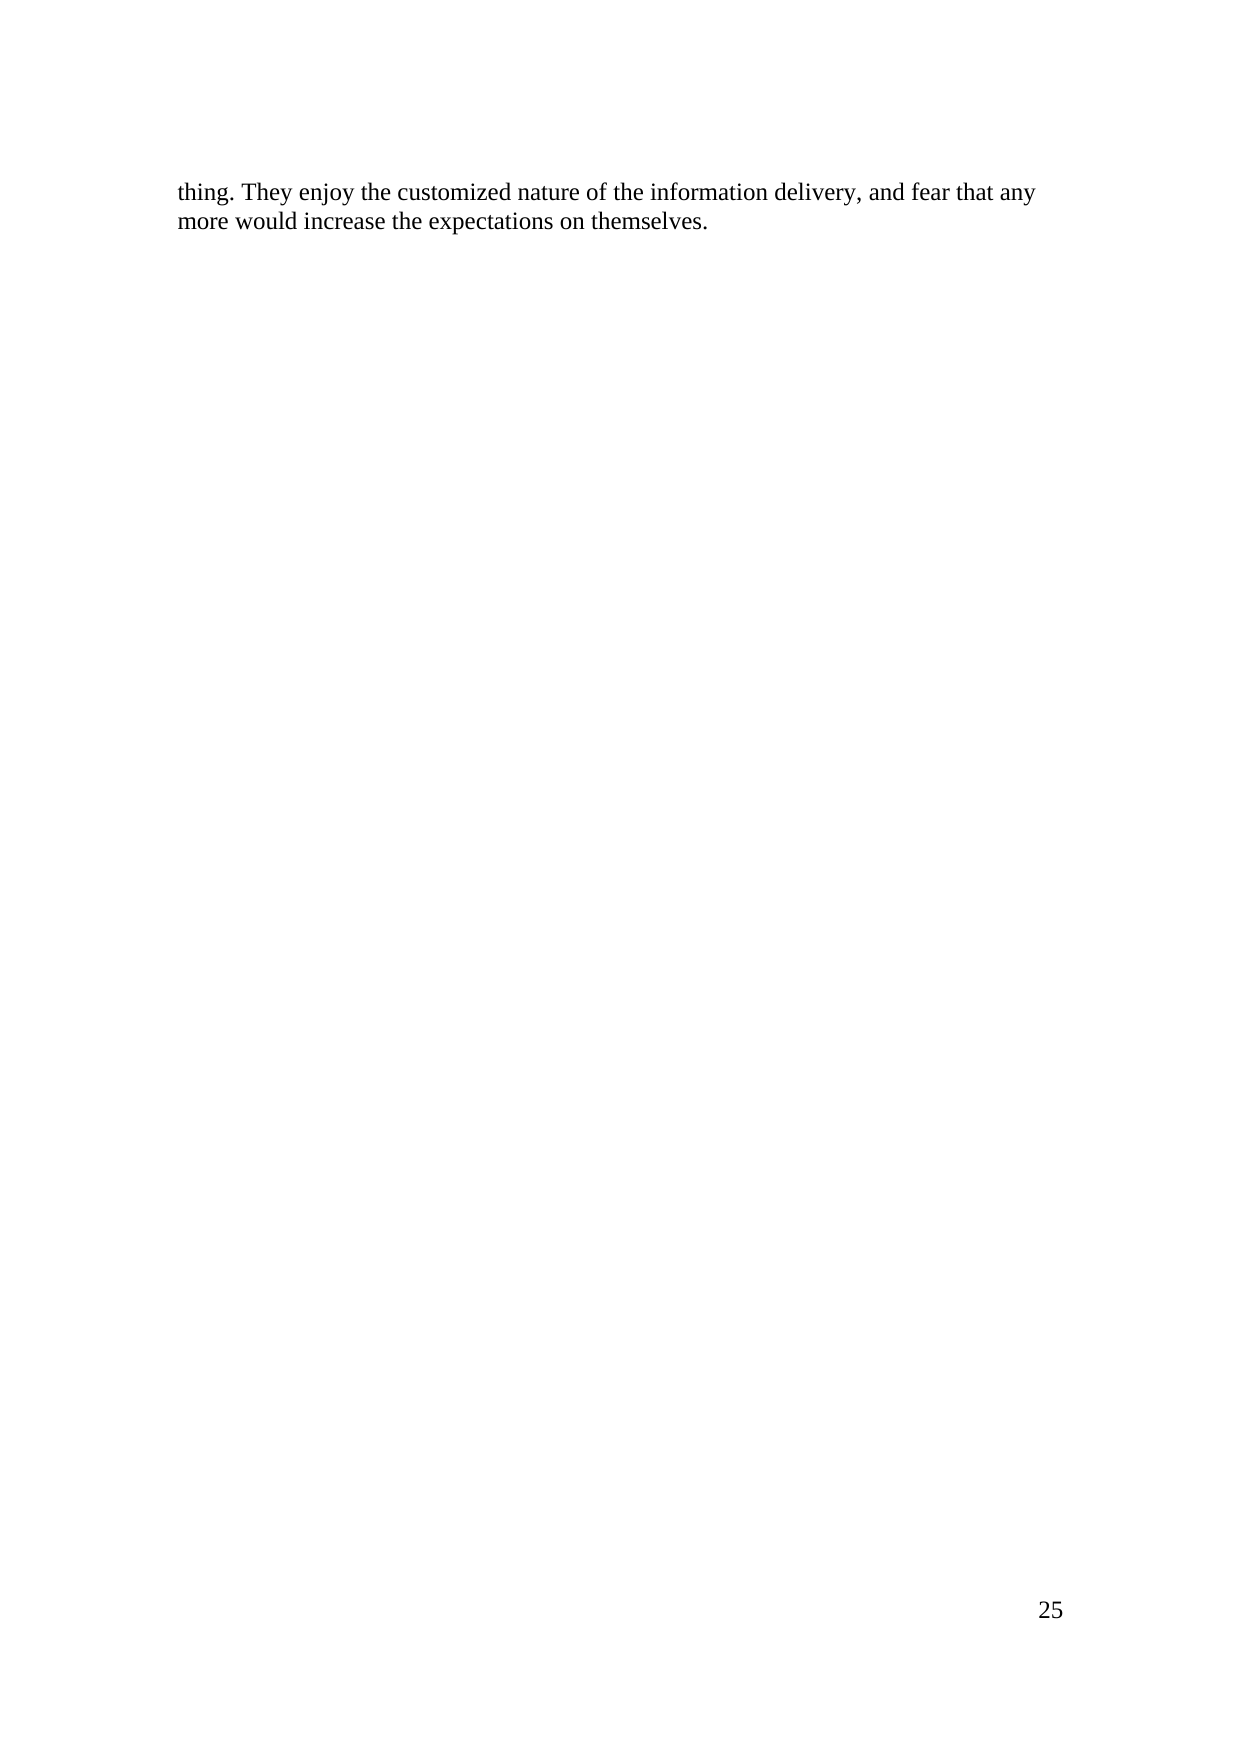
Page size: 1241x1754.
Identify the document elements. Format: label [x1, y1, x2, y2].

text [177, 177, 1063, 235]
